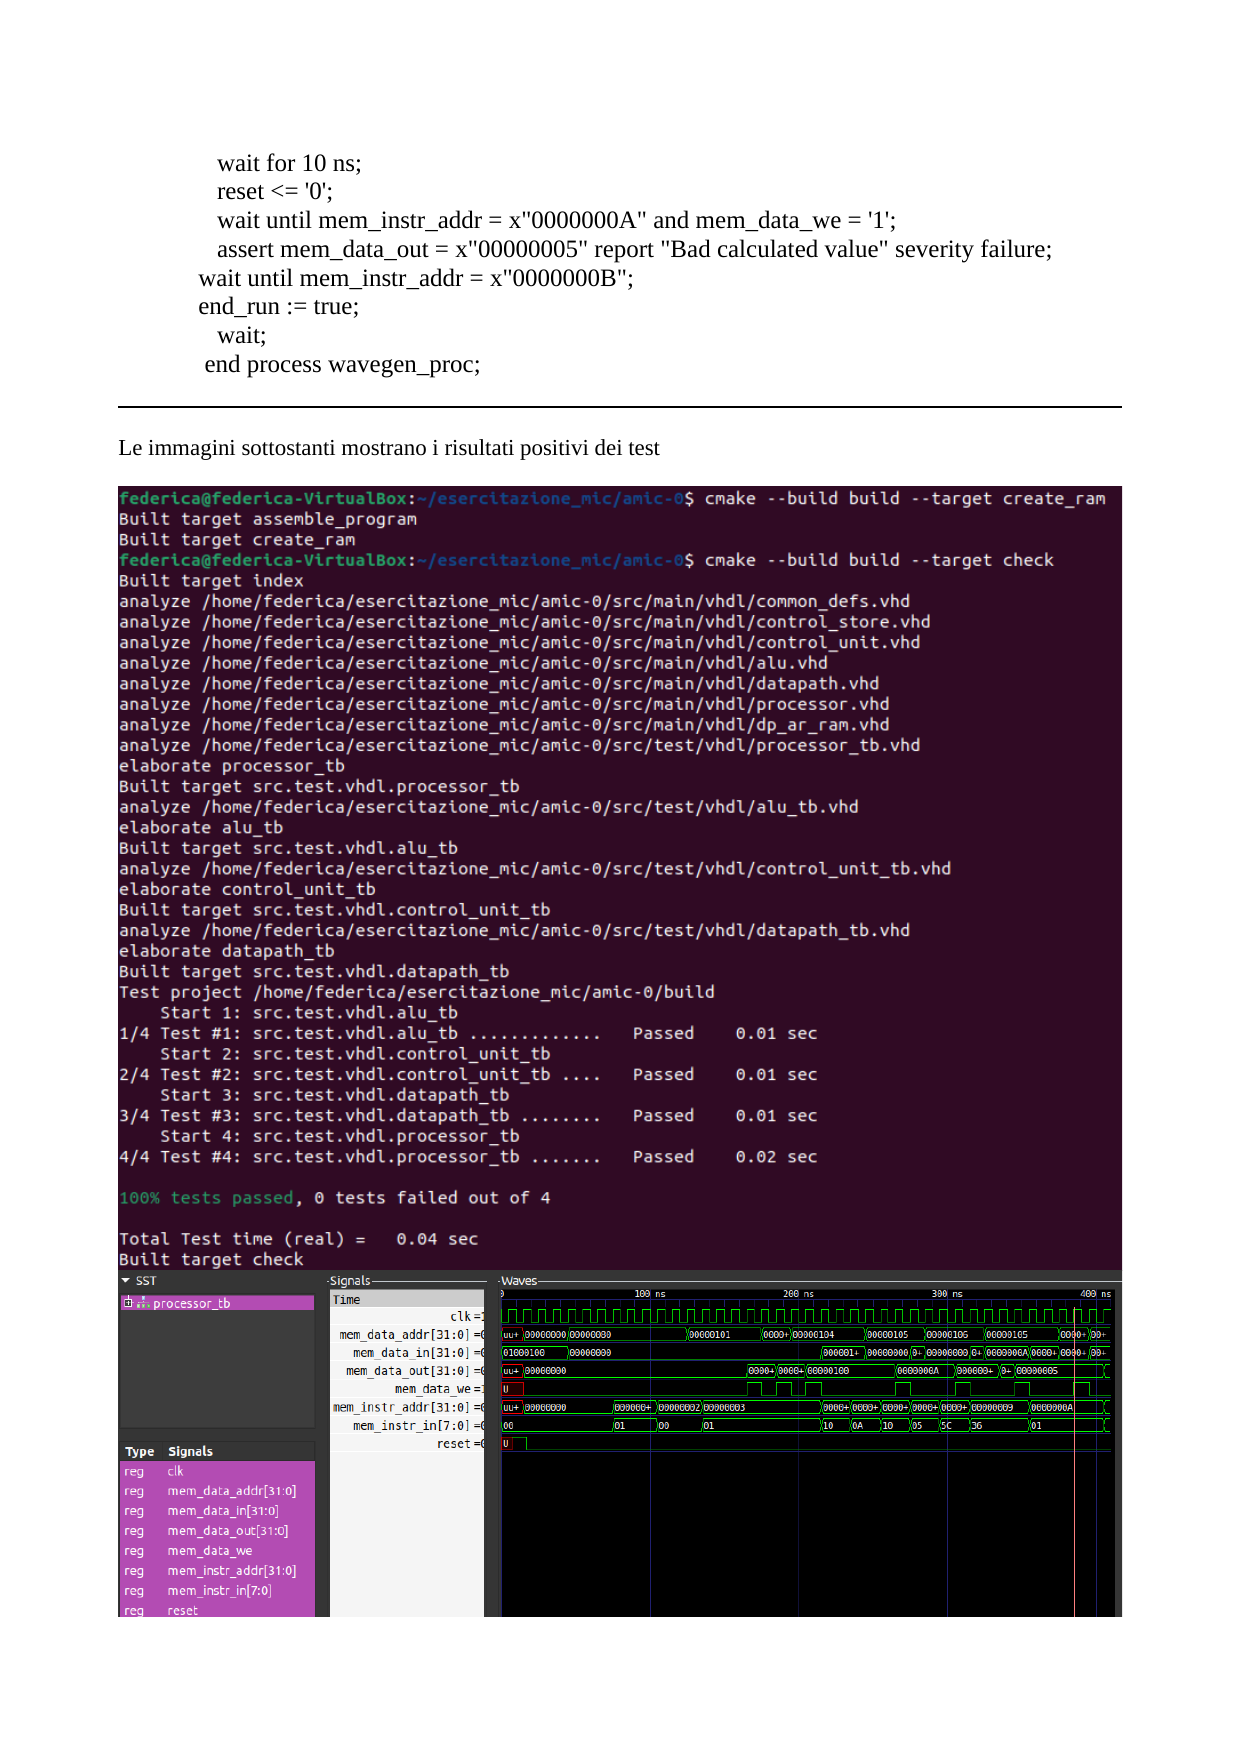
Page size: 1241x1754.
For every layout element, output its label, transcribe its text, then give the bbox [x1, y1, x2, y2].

text wait for 10 ns; [192, 148, 1122, 176]
text assert mem_data_out = x"00000005" report "Bad calculated value" severity failure; [192, 234, 1122, 263]
text end_run := true; [192, 291, 1122, 320]
text wait until mem_instr_addr = x"0000000B"; [192, 263, 1122, 291]
text reset <= '0'; [192, 176, 1122, 205]
picture [118, 486, 1123, 1617]
text end process wavegen_proc; [192, 349, 1122, 378]
text Le immagini sottostanti mostrano i risultati positivi dei test [118, 434, 1122, 460]
text wait; [192, 320, 1122, 349]
text wait until mem_instr_addr = x"0000000A" and mem_data_we = '1'; [192, 205, 1122, 234]
